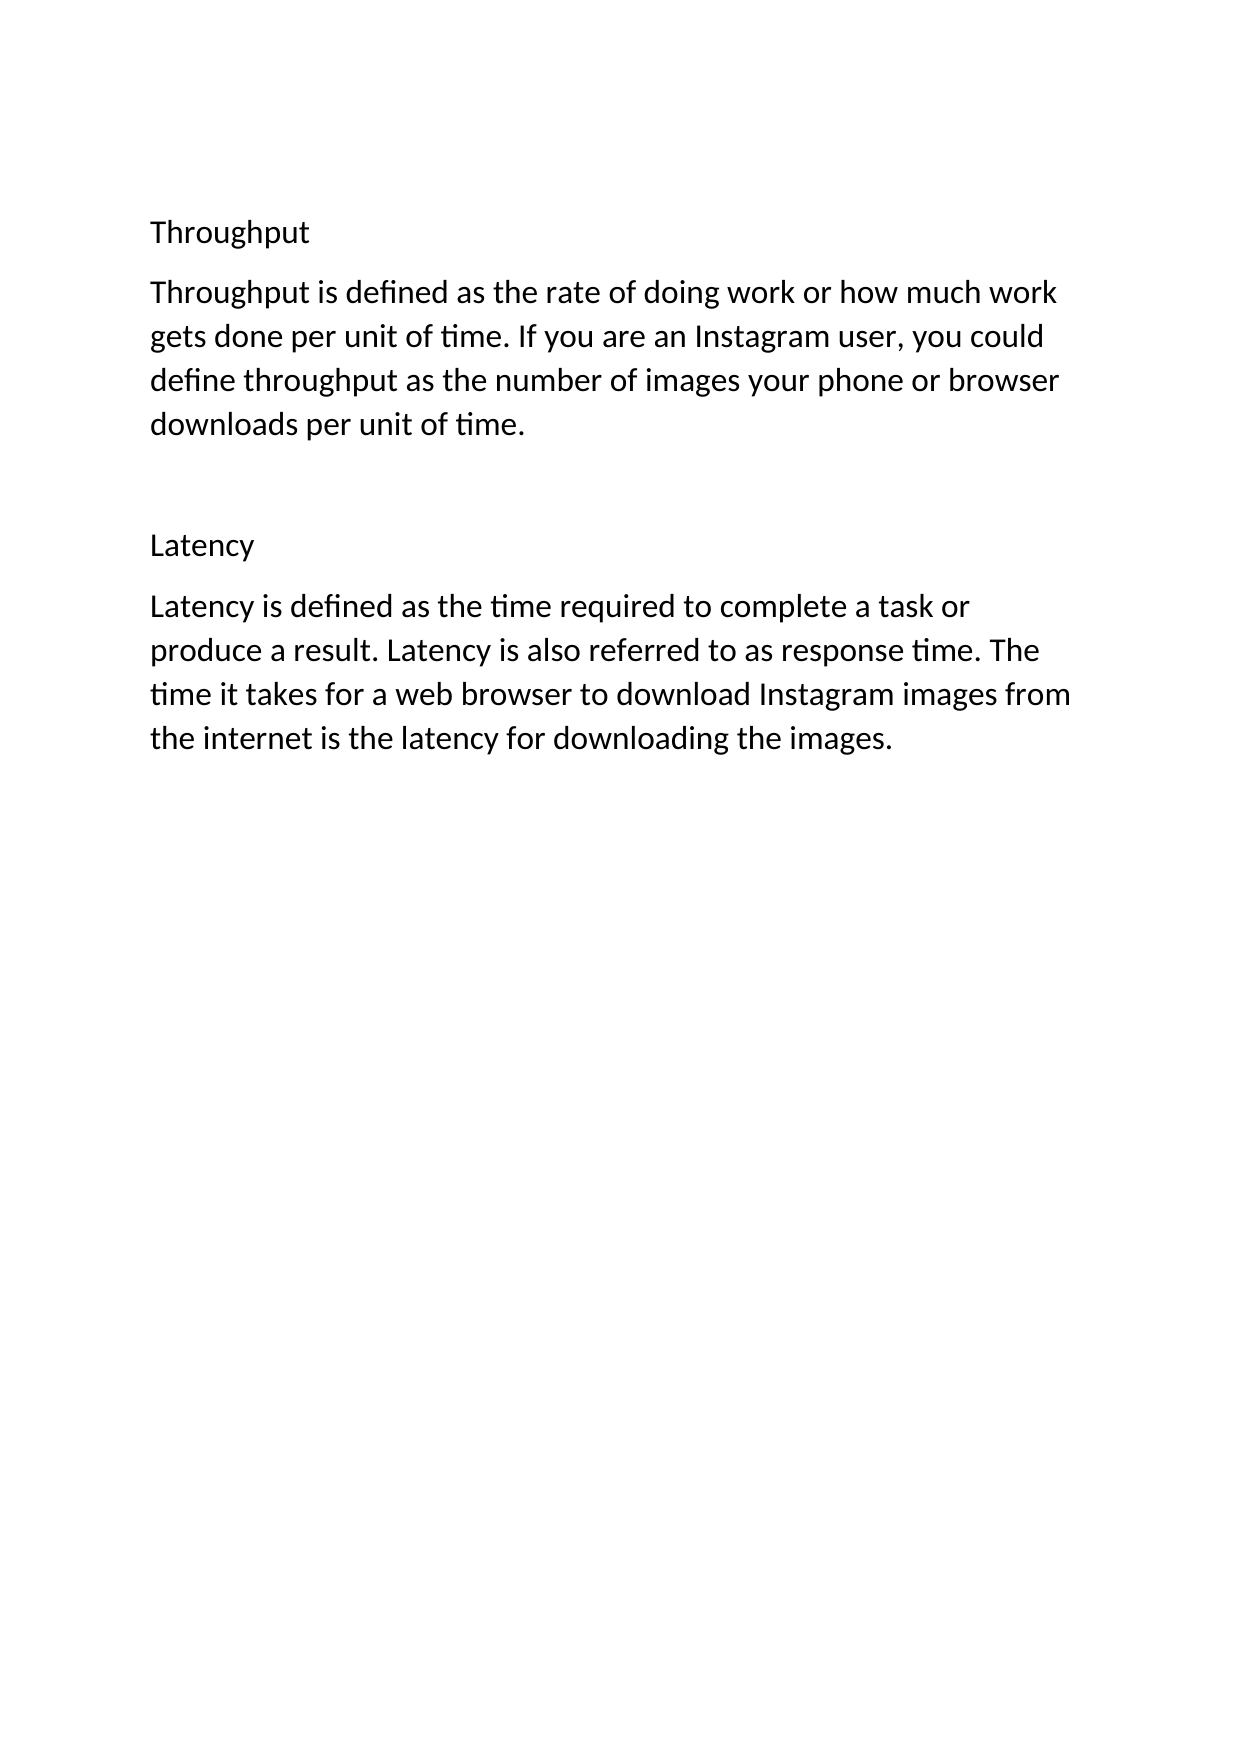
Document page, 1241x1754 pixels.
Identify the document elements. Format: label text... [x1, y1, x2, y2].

text Latency is defined as the time required to complete a task or produce a result. Latency is also referred to as response time. The time it takes for a web browser to download Instagram images from the internet is the latency for downloading the images. [150, 585, 1090, 758]
text Latency [150, 524, 1090, 565]
text Throughput [150, 211, 1090, 251]
text Throughput is defined as the rate of doing work or how much work gets done per unit of time. If you are an Instagram user, you could define throughput as the number of images your phone or browser downloads per unit of time. [150, 271, 1090, 444]
